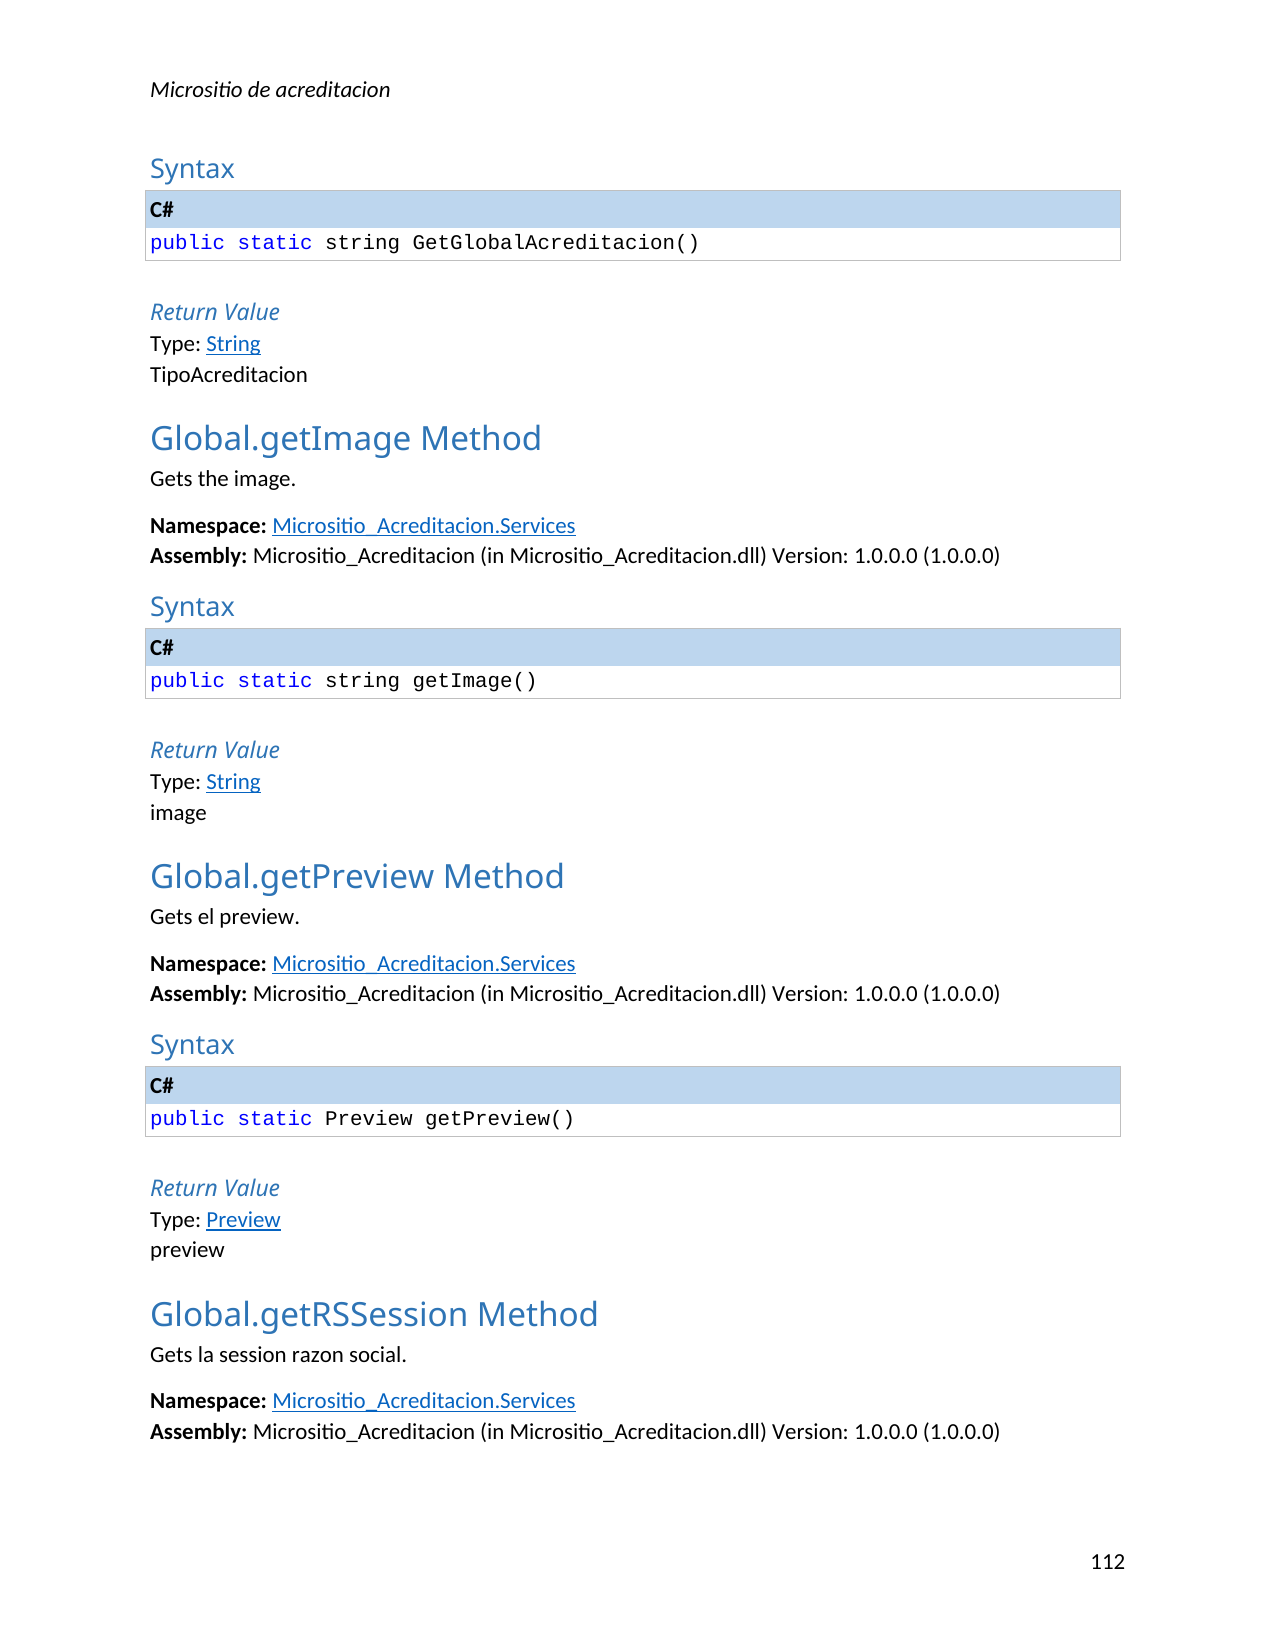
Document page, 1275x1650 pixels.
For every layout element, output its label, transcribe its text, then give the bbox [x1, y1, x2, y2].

subtitle Global.getPreview Method [150, 853, 1125, 898]
text Namespace: Micrositio_Acreditacion.Services Assembly: Micrositio_Acreditacion (in Micrositio_Acreditacion.dll) Version: 1.0.0.0 (1.0.0.0) [150, 511, 1125, 569]
subtitle Return Value [150, 734, 1125, 765]
text Gets la session razon social. [150, 1340, 1125, 1368]
subtitle Syntax [150, 1026, 1125, 1063]
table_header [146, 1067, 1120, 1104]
subtitle Syntax [150, 150, 1125, 187]
text Type: Preview preview [150, 1205, 1125, 1264]
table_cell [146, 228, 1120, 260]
text Type: String TipoAcreditacion [150, 329, 1125, 388]
subtitle Return Value [150, 1172, 1125, 1203]
text Namespace: Micrositio_Acreditacion.Services Assembly: Micrositio_Acreditacion (in Micrositio_Acreditacion.dll) Version: 1.0.0.0 (1.0.0.0) [150, 949, 1125, 1007]
subtitle Return Value [150, 296, 1125, 327]
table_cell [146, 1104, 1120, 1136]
subtitle Global.getRSSession Method [150, 1291, 1125, 1336]
text Gets el preview. [150, 902, 1125, 930]
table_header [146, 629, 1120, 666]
text Gets the image. [150, 464, 1125, 492]
text Namespace: Micrositio_Acreditacion.Services Assembly: Micrositio_Acreditacion (in Micrositio_Acreditacion.dll) Version: 1.0.0.0 (1.0.0.0) [150, 1387, 1125, 1445]
subtitle Syntax [150, 588, 1125, 625]
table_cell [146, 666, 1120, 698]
subtitle Global.getImage Method [150, 415, 1125, 460]
text Type: String image [150, 767, 1125, 826]
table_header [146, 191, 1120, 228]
